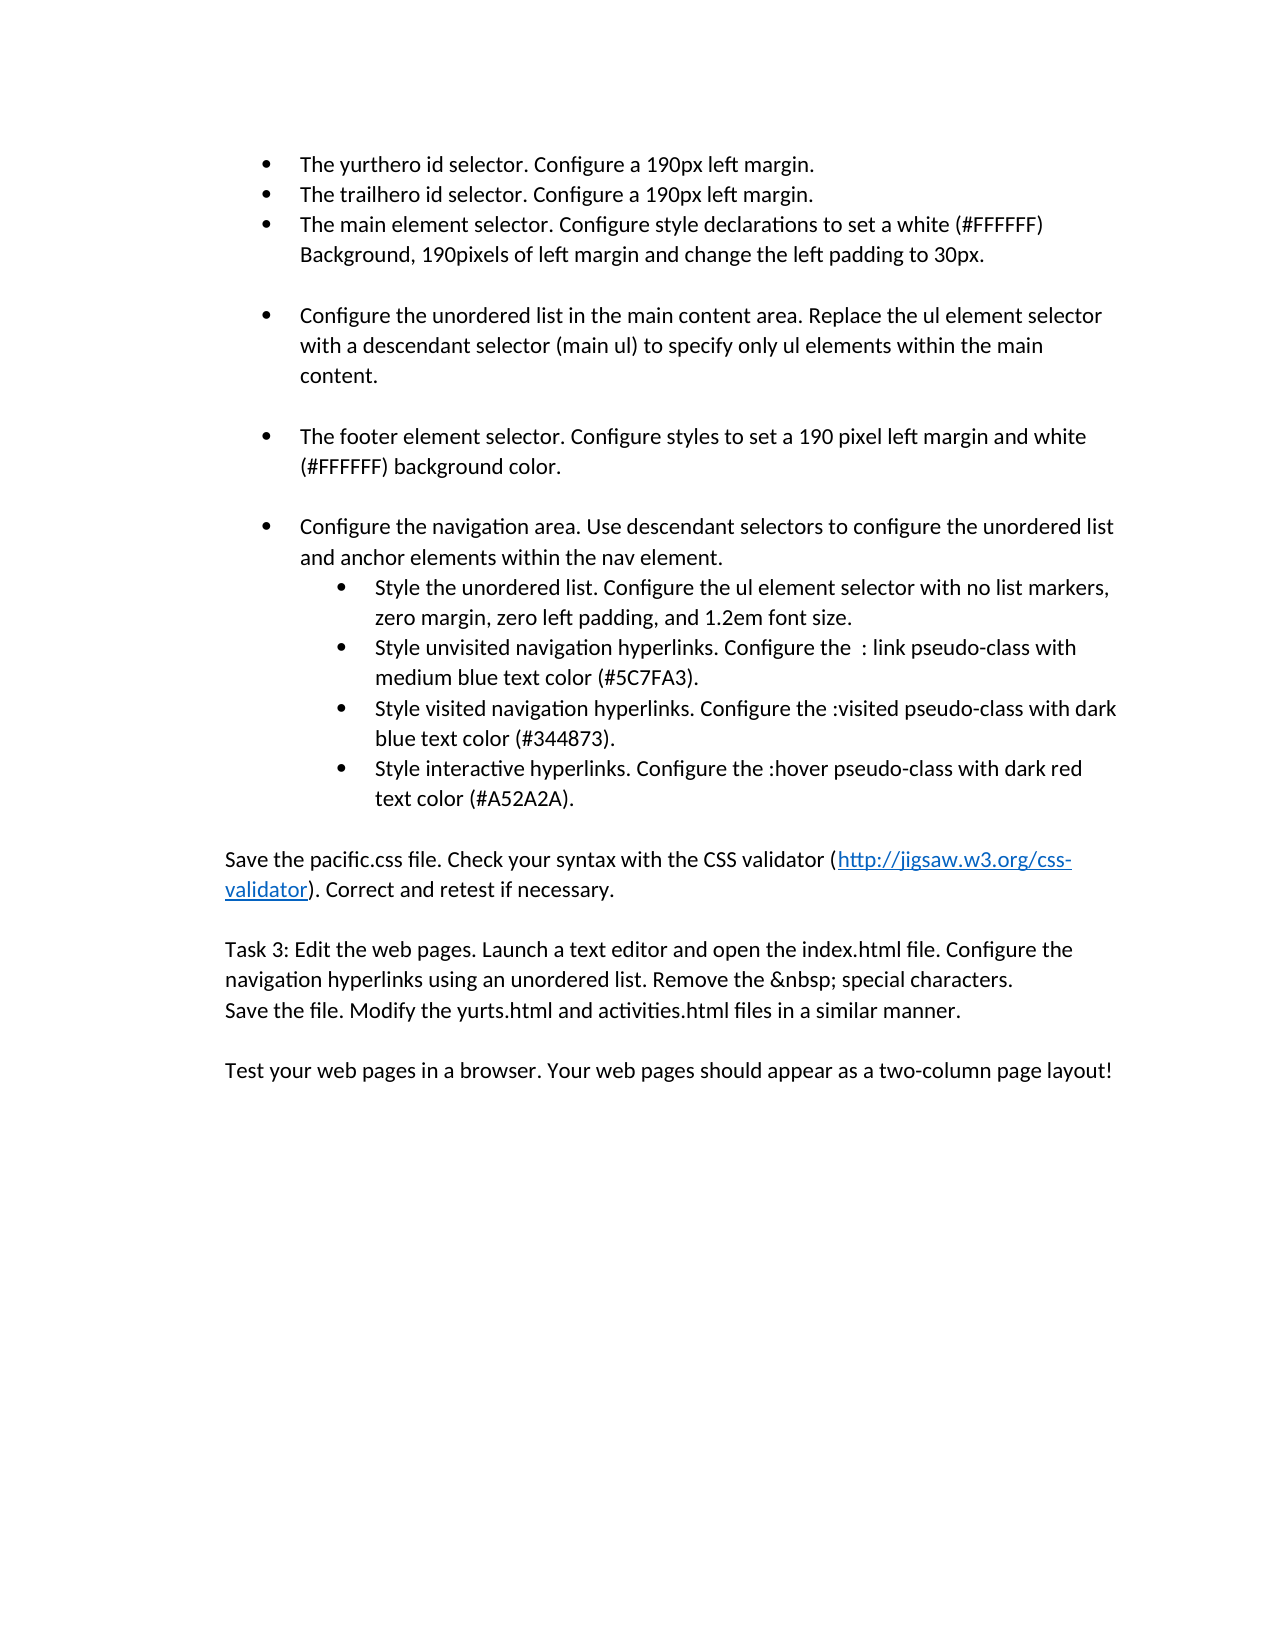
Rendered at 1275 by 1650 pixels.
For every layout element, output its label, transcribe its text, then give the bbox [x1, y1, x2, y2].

list The trailhero id selector. Configure a 190px left margin. [262, 180, 1125, 208]
list The footer element selector. Configure styles to set a 190 pixel left margin and white (#FFFFFF) background color. [262, 422, 1125, 480]
list Style interactive hyperlinks. Configure the :hover pseudo-class with dark red text color (#A52A2A). [337, 754, 1125, 812]
list Configure the unordered list in the main content area. Replace the ul element selector with a descendant selector (main ul) to specify only ul elements within the main content. [262, 301, 1125, 389]
list Task 3: Edit the web pages. Launch a text editor and open the index.html file. Configure the navigation hyperlinks using an unordered list. Remove the &nbsp; special characters. [225, 935, 1125, 994]
list Save the file. Modify the yurts.html and activities.html files in a similar manner. [225, 996, 1125, 1024]
list The yurthero id selector. Configure a 190px left margin. [262, 150, 1125, 178]
list Test your web pages in a browser. Your web pages should appear as a two-column page layout! [225, 1056, 1125, 1084]
list Background, 190pixels of left margin and change the left padding to 30px. [300, 241, 1125, 269]
list Configure the navigation area. Use descendant selectors to configure the unordered list and anchor elements within the nav element. [262, 512, 1125, 571]
list The main element selector. Configure style declarations to set a white (#FFFFFF) [262, 210, 1125, 238]
list Save the pacific.css file. Check your syntax with the CSS validator (http://jigsaw.w3.org/css-validator). Correct and retest if necessary. [225, 845, 1125, 903]
list Style unvisited navigation hyperlinks. Configure the : link pseudo-class with medium blue text color (#5C7FA3). [337, 633, 1125, 692]
list Style visited navigation hyperlinks. Configure the :visited pseudo-class with dark blue text color (#344873). [337, 694, 1125, 752]
list Style the unordered list. Configure the ul element selector with no list markers, zero margin, zero left padding, and 1.2em font size. [337, 573, 1125, 631]
